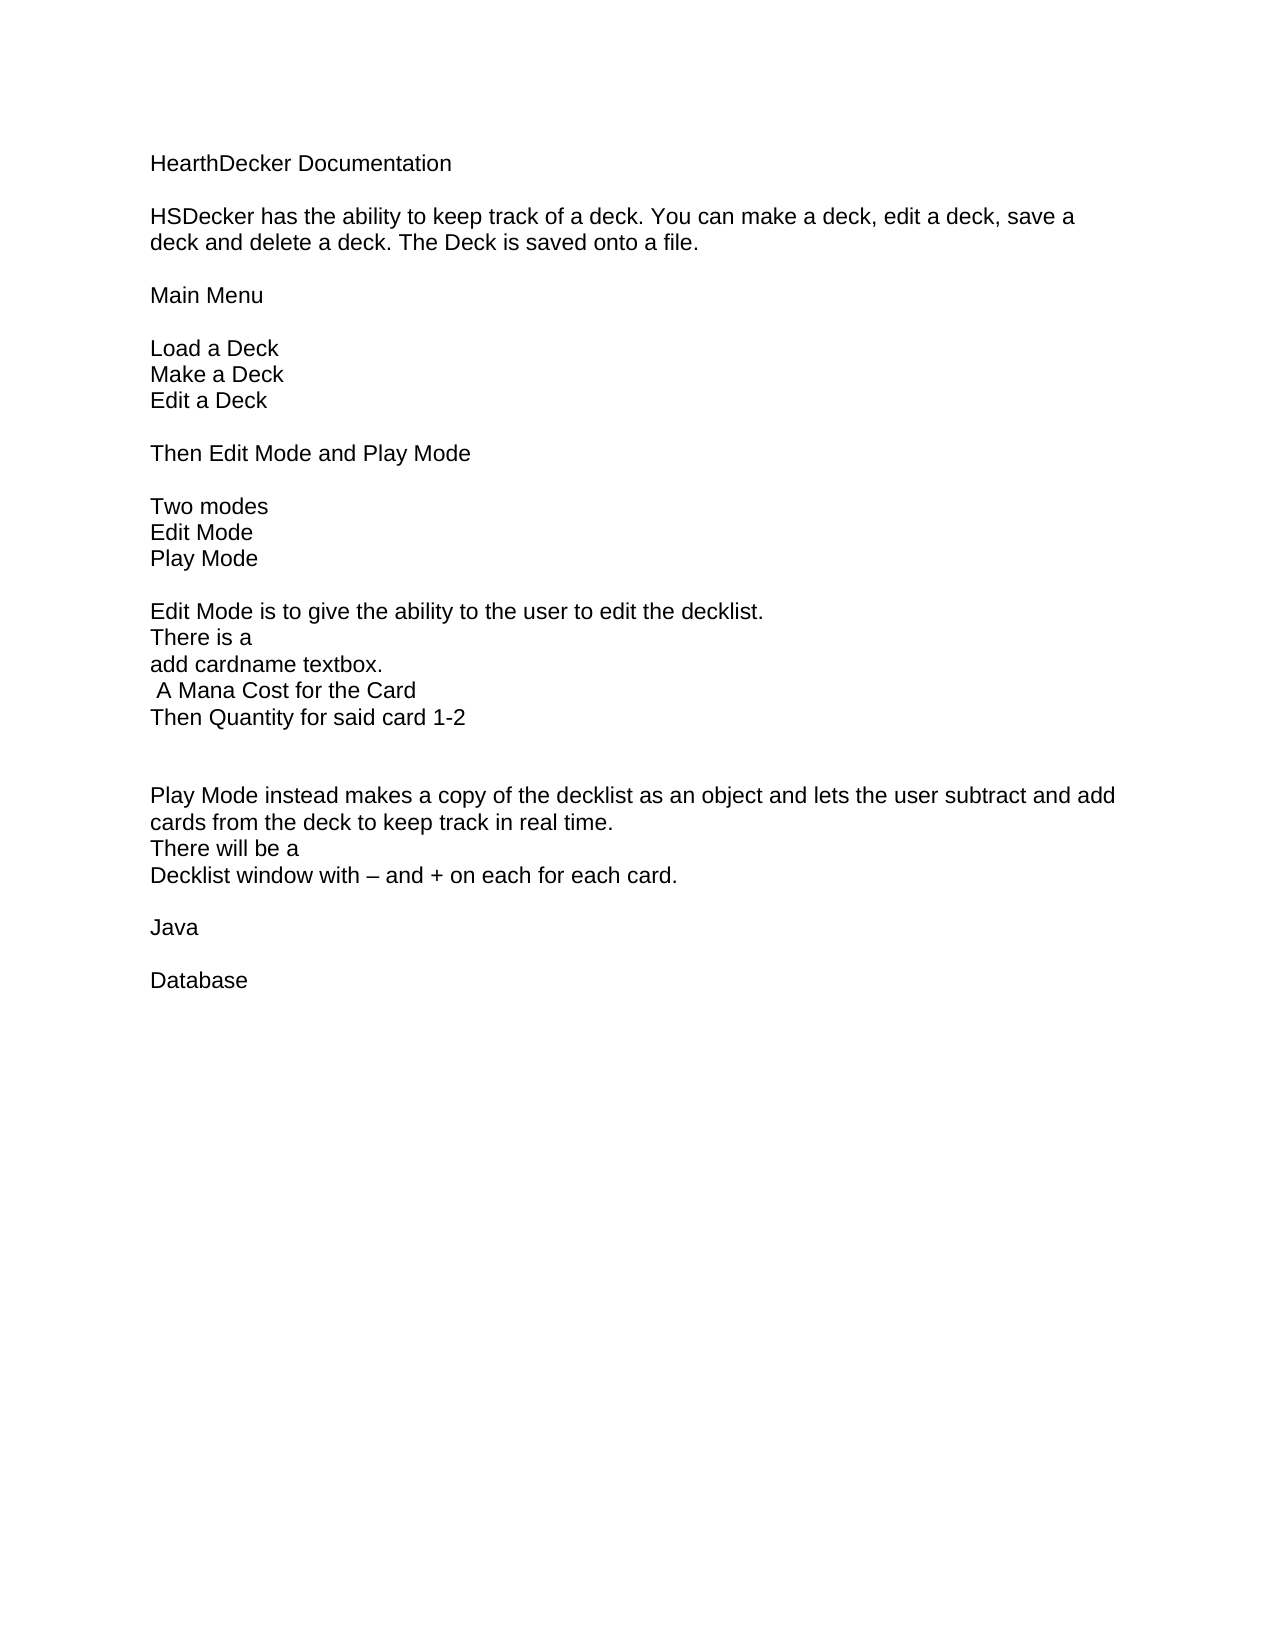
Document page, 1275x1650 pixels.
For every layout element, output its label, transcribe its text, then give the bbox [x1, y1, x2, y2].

text Edit Mode [150, 519, 1125, 545]
text Edit Mode is to give the ability to the user to edit the decklist. [150, 598, 1125, 624]
text HSDecker has the ability to keep track of a deck. You can make a deck, edit a deck, save a deck and delete a deck. The Deck is saved onto a file. [150, 203, 1125, 255]
text There is a [150, 624, 1125, 651]
text A Mana Cost for the Card [150, 677, 1125, 703]
text Decklist window with – and + on each for each card. [150, 862, 1125, 888]
text There will be a [150, 835, 1125, 862]
text Java [150, 914, 1125, 941]
text HearthDecker Documentation [150, 150, 1125, 176]
text Then Quantity for said card 1-2 [150, 703, 1125, 730]
text Play Mode [150, 545, 1125, 572]
text Database [150, 967, 1125, 993]
text Then Edit Mode and Play Mode [150, 440, 1125, 466]
text Main Menu [150, 282, 1125, 308]
text Load a Deck [150, 334, 1125, 361]
text add cardname textbox. [150, 651, 1125, 677]
text Play Mode instead makes a copy of the decklist as an object and lets the user subtract and add cards from the deck to keep track in real time. [150, 782, 1125, 835]
text Edit a Deck [150, 387, 1125, 413]
text Two modes [150, 493, 1125, 519]
text Make a Deck [150, 361, 1125, 387]
